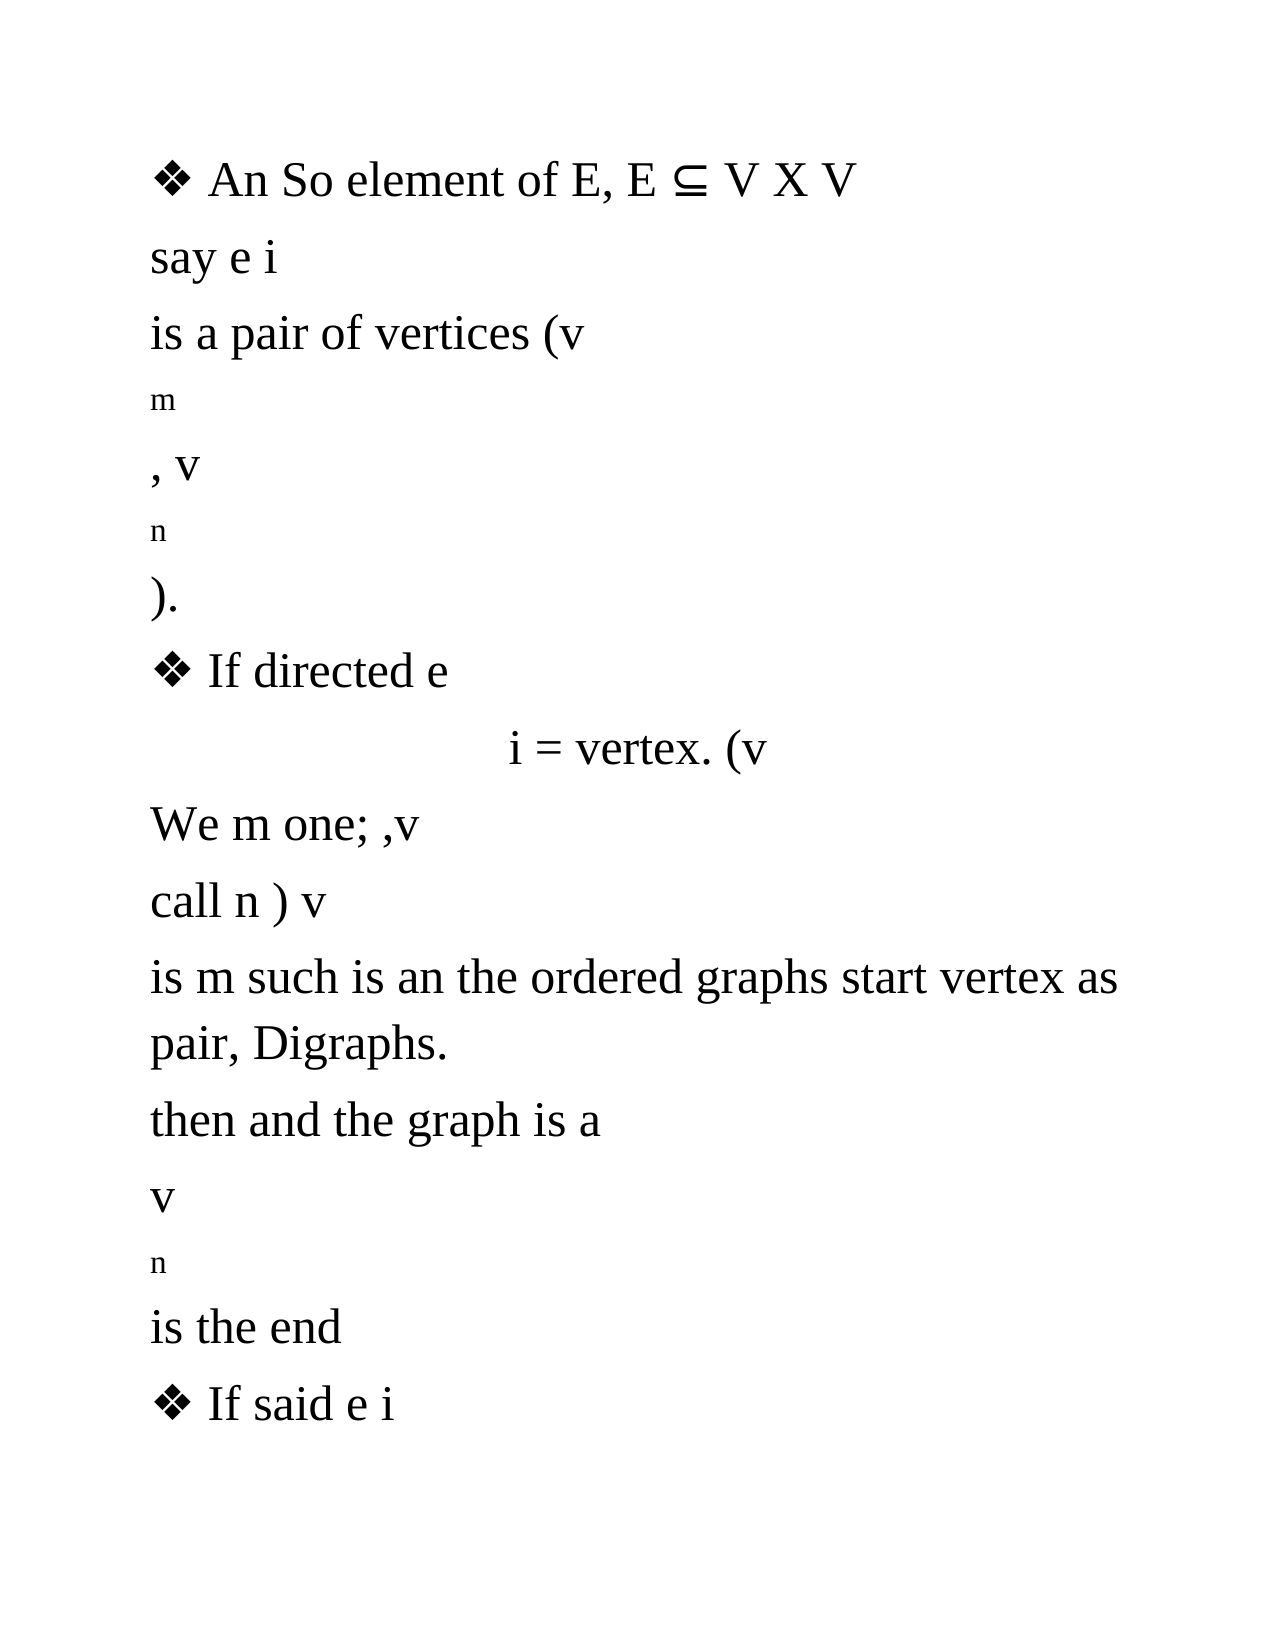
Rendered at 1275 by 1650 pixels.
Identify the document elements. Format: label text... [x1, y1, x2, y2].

text ). [150, 565, 1125, 622]
text is m such is an the ordered graphs start vertex as pair, Digraphs. [150, 947, 1125, 1071]
text ❖ If directed e [150, 641, 1125, 699]
text , v [150, 434, 1125, 491]
text is the end [150, 1297, 1125, 1354]
text i = vertex. (v [150, 718, 1125, 775]
text m [150, 379, 1125, 418]
text We m one; ,v [150, 794, 1125, 852]
text say e i [150, 226, 1125, 284]
text call n ) v [150, 871, 1125, 928]
text n [150, 1242, 1125, 1281]
text ❖ If said e i [150, 1373, 1125, 1431]
text ❖ An So element of E, E ⊆ V X V [150, 150, 1125, 207]
text then and the graph is a [150, 1089, 1125, 1147]
text v [150, 1166, 1125, 1223]
text n [150, 510, 1125, 549]
text is a pair of vertices (v [150, 303, 1125, 360]
